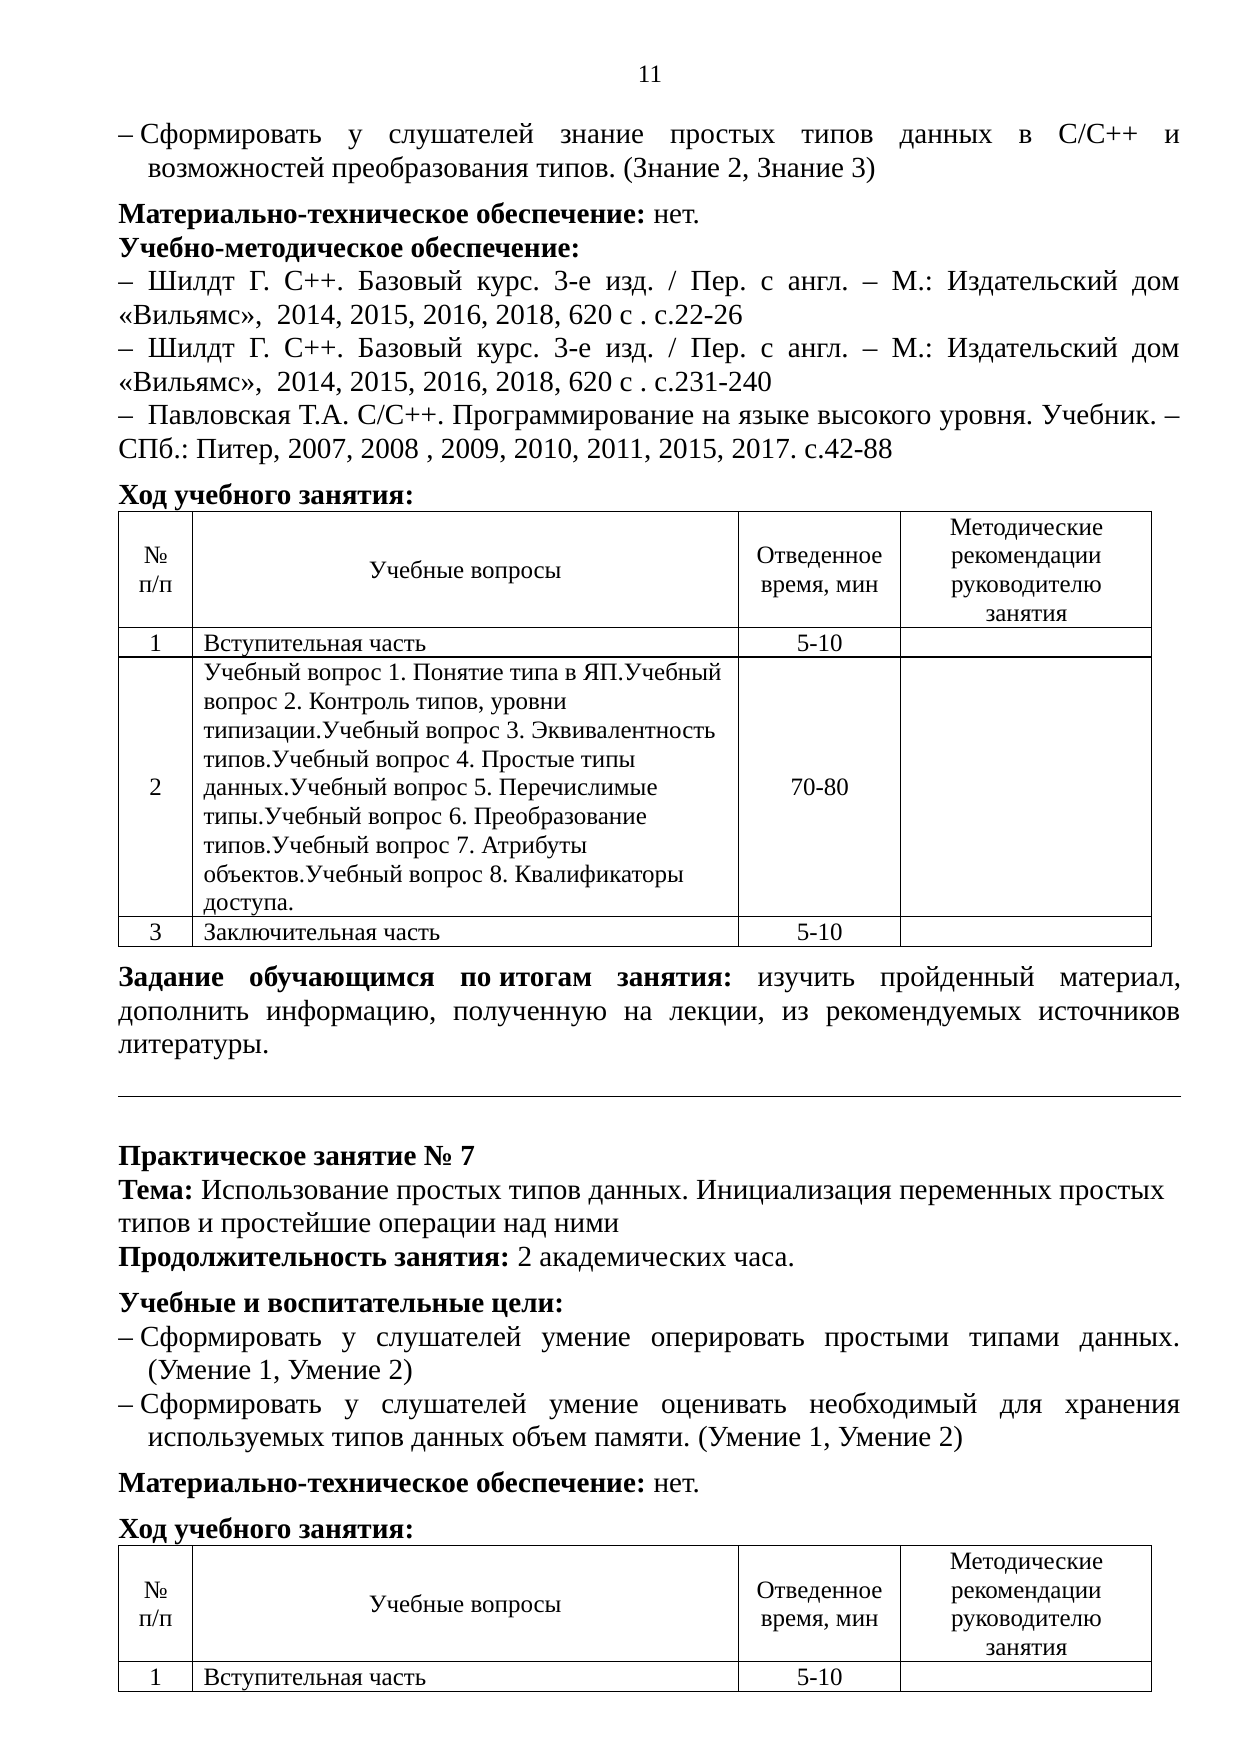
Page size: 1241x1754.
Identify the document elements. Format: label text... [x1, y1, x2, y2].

table_header Отведенное время, мин [739, 1546, 900, 1661]
table_cell 70-80 [739, 658, 900, 916]
table_header Методические рекомендации руководителю занятия [901, 512, 1151, 627]
text Учебные и воспитательные цели: [118, 1285, 1181, 1319]
table_cell 1 [119, 628, 192, 656]
table_header № п/п [119, 1546, 192, 1661]
text – Шилдт Г. C++. Базовый курс. 3-е изд. / Пер. с англ. – М.: Издательский дом «Вильямс», 2014, 2015, 2016, 2018, 620 с . с.22-26 [118, 263, 1181, 330]
table_cell 2 [119, 658, 192, 916]
table_cell [901, 628, 1151, 656]
text Тема: Использование простых типов данных. Инициализация переменных простых типов и простейшие операции над ними [118, 1172, 1181, 1239]
text – Шилдт Г. C++. Базовый курс. 3-е изд. / Пер. с англ. – М.: Издательский дом «Вильямс», 2014, 2015, 2016, 2018, 620 с . с.231-240 [118, 330, 1181, 397]
table_cell Учебный вопрос 1. Понятие типа в ЯП. [193, 658, 738, 916]
table_header Учебные вопросы [193, 1546, 738, 1661]
table_cell Заключительная часть [193, 917, 738, 946]
table_cell 3 [119, 917, 192, 946]
table_cell 5-10 [739, 628, 900, 656]
text Задание обучающимся по итогам занятия: изучить пройденный материал, дополнить информацию, полученную на лекции, из рекомендуемых источников литературы. [118, 959, 1181, 1060]
list Сформировать у слушателей знание простых типов данных в C/С++ и возможностей преобразования типов. (Знание 2, Знание 3) [118, 117, 1181, 184]
text Учебно-методическое обеспечение: [118, 230, 1181, 263]
table_cell 1 [119, 1662, 192, 1691]
table_cell [901, 917, 1151, 946]
text – Павловская Т.А. С/С++. Программирование на языке высокого уровня. Учебник. – СПб.: Питер, 2007, 2008 , 2009, 2010, 2011, 2015, 2017. с.42-88 [118, 397, 1181, 464]
table_cell Вступительная часть [193, 628, 738, 656]
table_cell Вступительная часть [193, 1662, 738, 1691]
list Сформировать у слушателей умение оценивать необходимый для хранения используемых типов данных объем памяти. (Умение 1, Умение 2) [118, 1386, 1181, 1453]
text Ход учебного занятия: [118, 477, 1181, 511]
table_header № п/п [119, 512, 192, 627]
text Ход учебного занятия: [118, 1511, 1181, 1545]
subtitle Практическое занятие № 7 [118, 1138, 1122, 1172]
list Сформировать у слушателей умение оперировать простыми типами данных. (Умение 1, Умение 2) [118, 1319, 1181, 1386]
table_cell 5-10 [739, 917, 900, 946]
text Продолжительность занятия: 2 академических часа. [118, 1239, 1181, 1273]
table_header Учебные вопросы [193, 512, 738, 627]
text Материально-техническое обеспечение: нет. [118, 1465, 1181, 1499]
table_cell [901, 658, 1151, 916]
text Материально-техническое обеспечение: нет. [118, 196, 1181, 230]
table_header Отведенное время, мин [739, 512, 900, 627]
table_header Методические рекомендации руководителю занятия [901, 1546, 1151, 1661]
table_cell 5-10 [739, 1662, 900, 1691]
table_cell [901, 1662, 1151, 1691]
